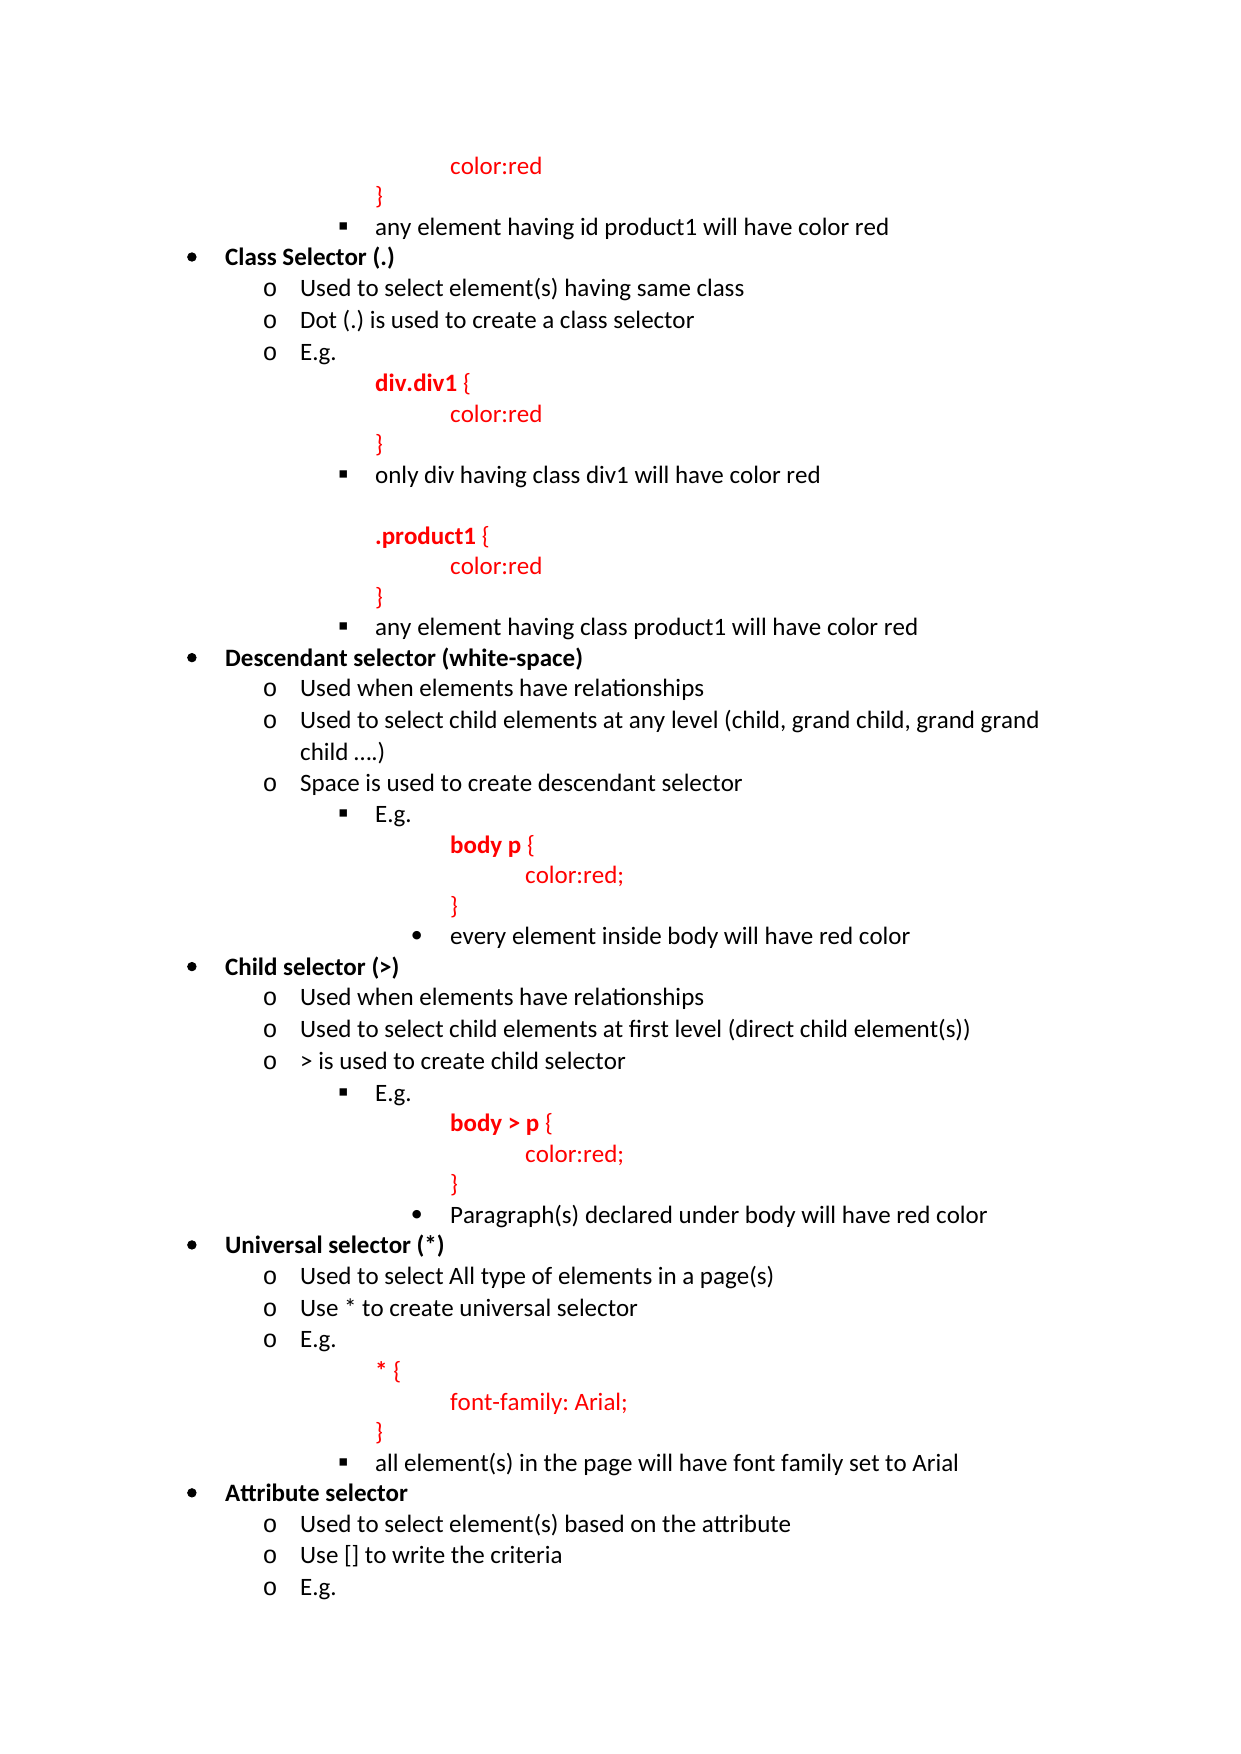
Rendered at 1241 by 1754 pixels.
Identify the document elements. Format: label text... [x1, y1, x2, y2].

text color:red; [525, 1138, 1090, 1168]
list any element having id product1 will have color red [337, 211, 1090, 242]
list Child selector (>) [187, 951, 1090, 982]
list Used to select child elements at first level (direct child element(s)) [262, 1013, 1090, 1045]
list E.g. [337, 798, 1090, 829]
list > is used to create child selector [262, 1045, 1090, 1077]
text } [375, 428, 1090, 459]
list Space is used to create descendant selector [262, 767, 1090, 798]
text color:red [450, 398, 1090, 428]
list Dot (.) is used to create a class selector [262, 304, 1090, 336]
list Used to select All type of elements in a page(s) [262, 1260, 1090, 1292]
list Paragraph(s) declared under body will have red color [412, 1199, 1090, 1229]
list E.g. [262, 1571, 1090, 1603]
list all element(s) in the page will have font family set to Arial [337, 1447, 1090, 1477]
text } [300, 581, 1090, 612]
list Used to select element(s) having same class [262, 272, 1090, 304]
list E.g. [262, 1323, 1090, 1355]
list E.g. [337, 1077, 1090, 1107]
list only div having class div1 will have color red [337, 459, 1090, 489]
list any element having class product1 will have color red [337, 612, 1090, 642]
list E.g. [262, 336, 1090, 367]
list Descendant selector (white-space) [187, 642, 1090, 673]
text } [450, 1168, 1090, 1199]
list Use [] to write the criteria [262, 1540, 1090, 1571]
text } [450, 890, 1090, 921]
list Used when elements have relationships [262, 982, 1090, 1013]
text body p { [450, 829, 1090, 859]
text body > p { [450, 1107, 1090, 1138]
list Use * to create universal selector [262, 1292, 1090, 1323]
list Class Selector (.) [187, 242, 1090, 272]
list every element inside body will have red color [412, 921, 1090, 951]
text font-family: Arial; [450, 1386, 1090, 1416]
text color:red; [525, 859, 1090, 890]
text } [300, 181, 1090, 211]
text color:red [450, 150, 1090, 181]
text } [375, 1416, 1090, 1447]
text .product1 { [375, 520, 1090, 551]
list Attribute selector [187, 1477, 1090, 1508]
text color:red [450, 551, 1090, 581]
text div.div1 { [375, 367, 1090, 398]
list Used to select element(s) based on the attribute [262, 1508, 1090, 1540]
list Universal selector (*) [187, 1229, 1090, 1260]
text * { [375, 1355, 1090, 1386]
list Used when elements have relationships [262, 673, 1090, 704]
list Used to select child elements at any level (child, grand child, grand grand child ….) [262, 704, 1090, 767]
